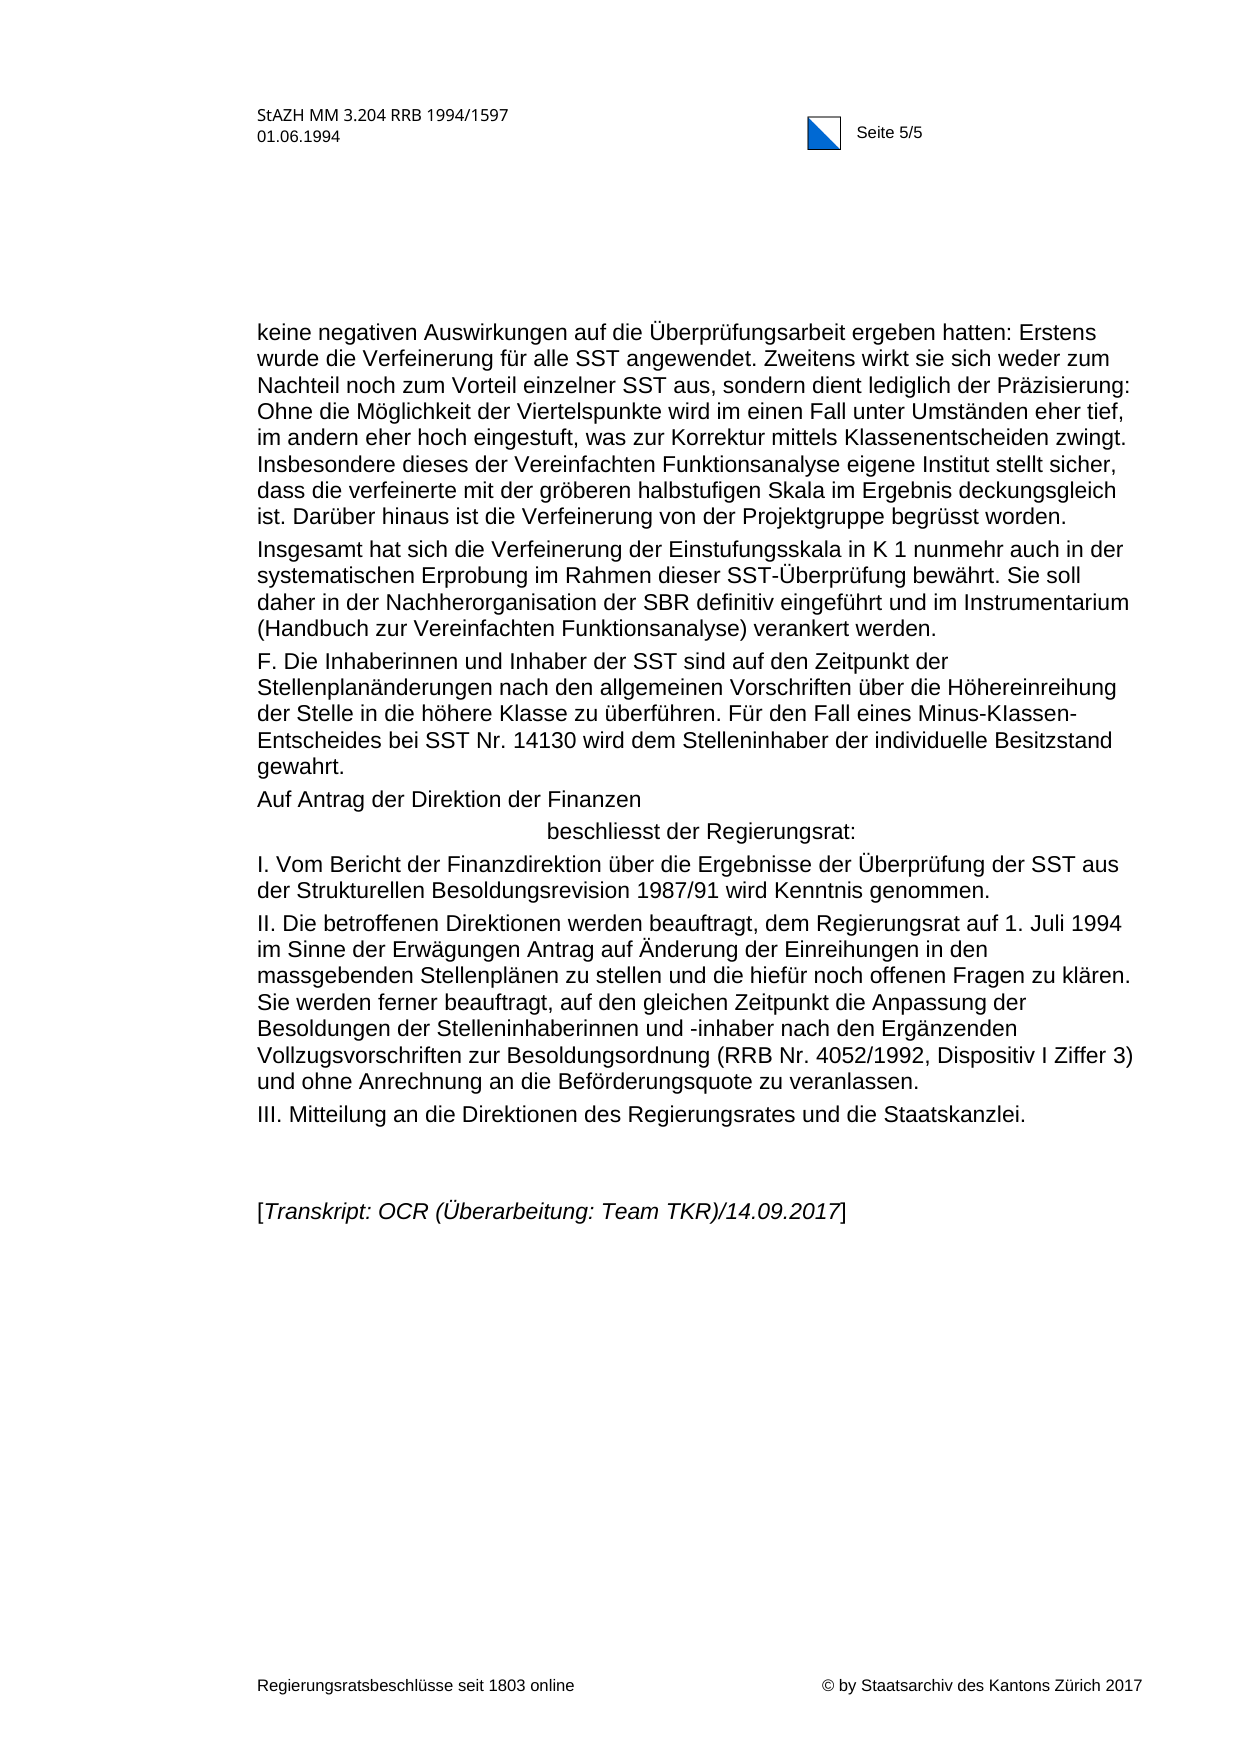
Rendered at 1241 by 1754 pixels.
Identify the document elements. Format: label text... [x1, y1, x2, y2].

text II. Die betroffenen Direktionen werden beauftragt, dem Regierungsrat auf 1. Juli 1994 im Sinne der Erwägungen Antrag auf Änderung der Einreihungen in den massgebenden Stellenplänen zu stellen und die hiefür noch offenen Fragen zu klären. Sie werden ferner beauftragt, auf den gleichen Zeitpunkt die Anpassung der Besoldungen der Stelleninhaberinnen und -inhaber nach den Ergänzenden Vollzugsvorschriften zur Besoldungsordnung (RRB Nr. 4052/1992, Dispositiv I Ziffer 3) und ohne Anrechnung an die Beförderungsquote zu veranlassen. [257, 910, 1146, 1094]
text beschliesst der Regierungsrat: [257, 818, 1146, 844]
text [Transkript: OCR (Überarbeitung: Team TKR)/14.09.2017] [257, 1198, 1146, 1225]
text F. Die Inhaberinnen und Inhaber der SST sind auf den Zeitpunkt der Stellenplanänderungen nach den allgemeinen Vorschriften über die Höhereinreihung der Stelle in die höhere Klasse zu überführen. Für den Fall eines Minus-KIassen-Entscheides bei SST Nr. 14130 wird dem Stelleninhaber der individuelle Besitzstand gewahrt. [257, 648, 1146, 779]
text I. Vom Bericht der Finanzdirektion über die Ergebnisse der Überprüfung der SST aus der Strukturellen Besoldungsrevision 1987/91 wird Kenntnis genommen. [257, 851, 1146, 903]
text Insgesamt hat sich die Verfeinerung der Einstufungsskala in K 1 nunmehr auch in der systematischen Erprobung im Rahmen dieser SST-Überprüfung bewährt. Sie soll daher in der Nachherorganisation der SBR definitiv eingeführt und im Instrumentarium (Handbuch zur Vereinfachten Funktionsanalyse) verankert werden. [257, 536, 1146, 641]
picture [806, 115, 842, 151]
text III. Mitteilung an die Direktionen des Regierungsrates und die Staatskanzlei. [257, 1101, 1146, 1127]
text Auf Antrag der Direktion der Finanzen [257, 786, 1146, 812]
